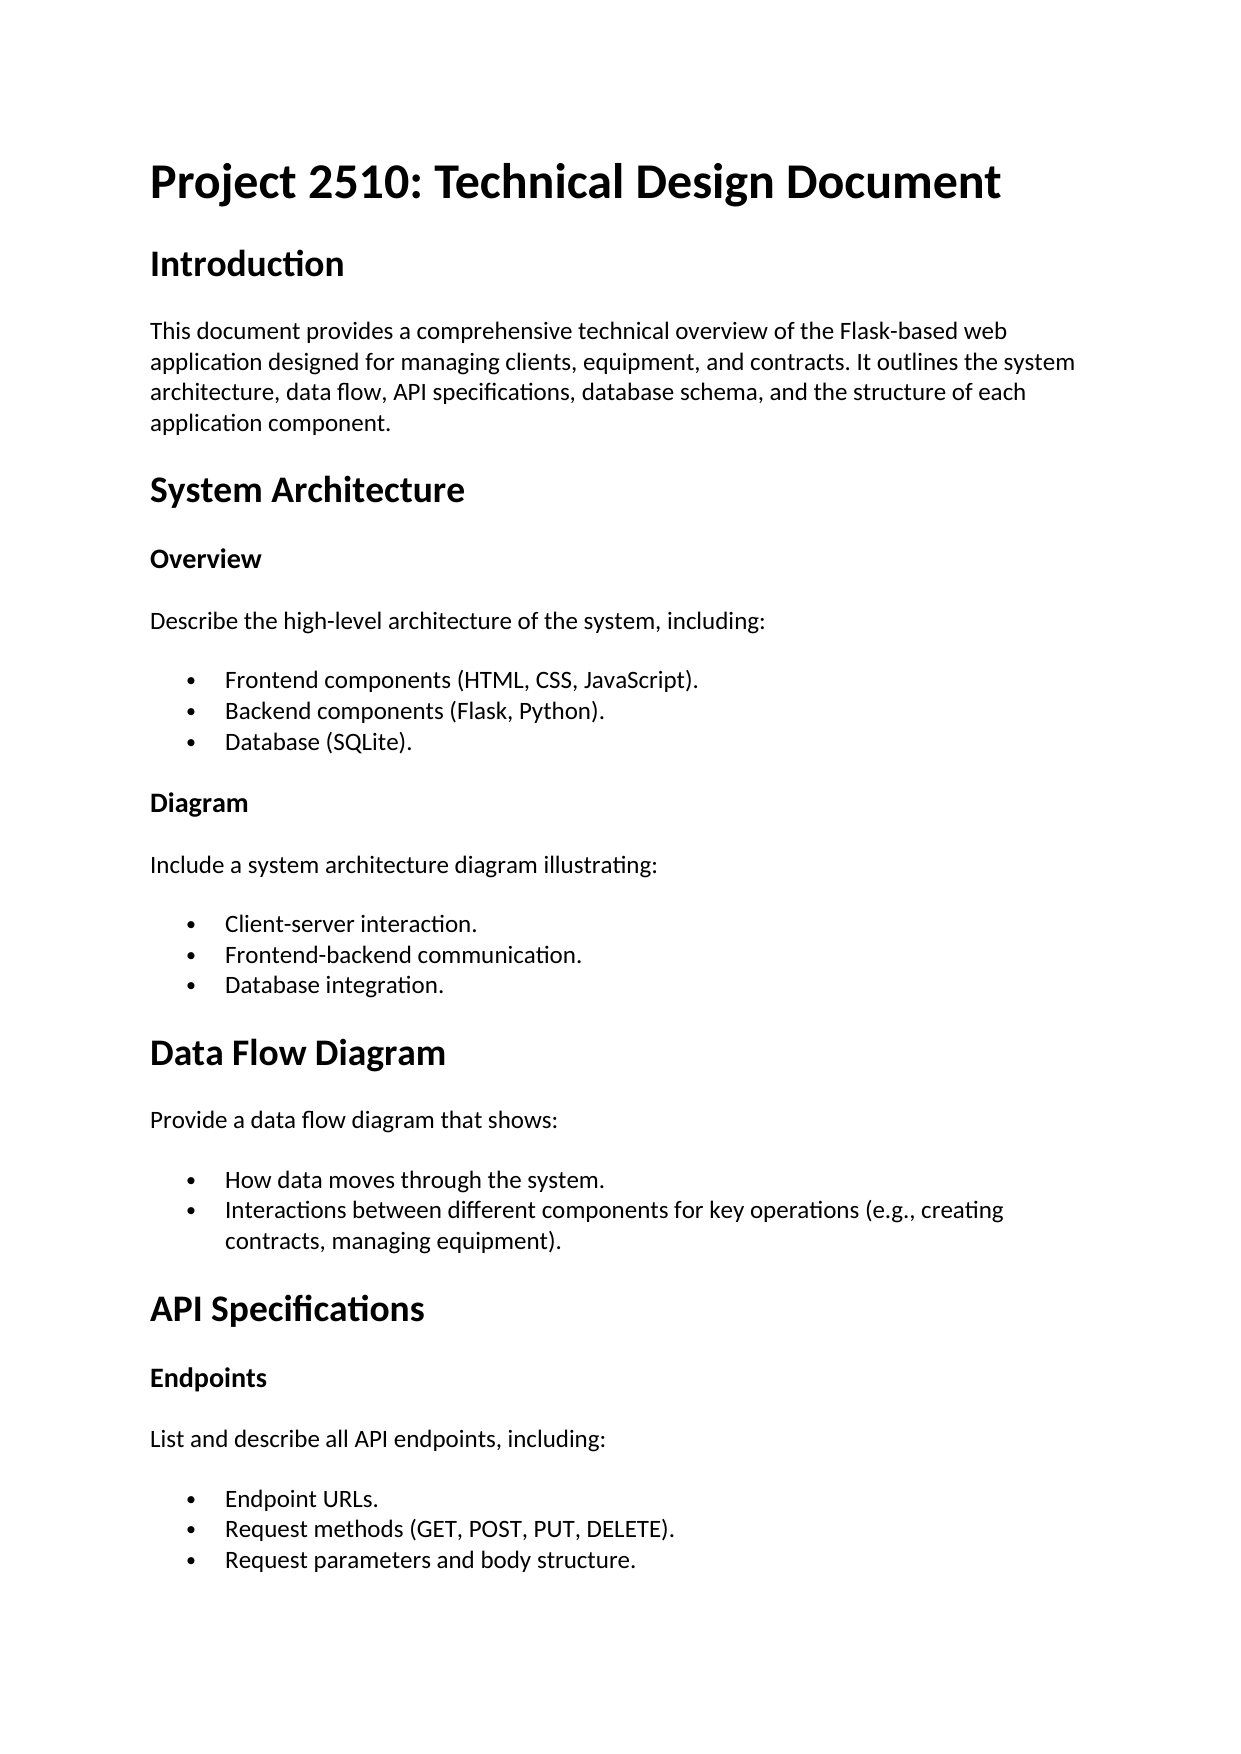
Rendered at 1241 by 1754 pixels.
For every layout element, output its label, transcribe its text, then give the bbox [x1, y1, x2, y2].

text Describe the high-level architecture of the system, including: [150, 605, 1090, 636]
text Endpoints [150, 1360, 1090, 1394]
text List and describe all API endpoints, including: [150, 1423, 1090, 1454]
text API Specifications [150, 1285, 1090, 1331]
list Client-server interaction. [187, 909, 1090, 939]
list Database integration. [187, 970, 1090, 1000]
list Request methods (GET, POST, PUT, DELETE). [187, 1513, 1090, 1544]
text System Architecture [150, 466, 1090, 512]
text Project 2510: Technical Design Document [150, 150, 1090, 211]
text Diagram [150, 785, 1090, 820]
list Request parameters and body structure. [187, 1544, 1090, 1574]
text Provide a data flow diagram that shows: [150, 1104, 1090, 1135]
list Frontend components (HTML, CSS, JavaScript). [187, 665, 1090, 695]
text This document provides a comprehensive technical overview of the Flask-based web application designed for managing clients, equipment, and contracts. It outlines the system architecture, data flow, API specifications, database schema, and the structure of each application component. [150, 315, 1090, 437]
text Include a system architecture diagram illustrating: [150, 849, 1090, 879]
text Introduction [150, 240, 1090, 286]
list Database (SQLite). [187, 726, 1090, 756]
list Frontend-backend communication. [187, 939, 1090, 970]
list Interactions between different components for key operations (e.g., creating contracts, managing equipment). [187, 1194, 1090, 1256]
list Endpoint URLs. [187, 1483, 1090, 1513]
text Overview [150, 541, 1090, 576]
text Data Flow Diagram [150, 1029, 1090, 1075]
list How data moves through the system. [187, 1164, 1090, 1194]
list Backend components (Flask, Python). [187, 695, 1090, 726]
